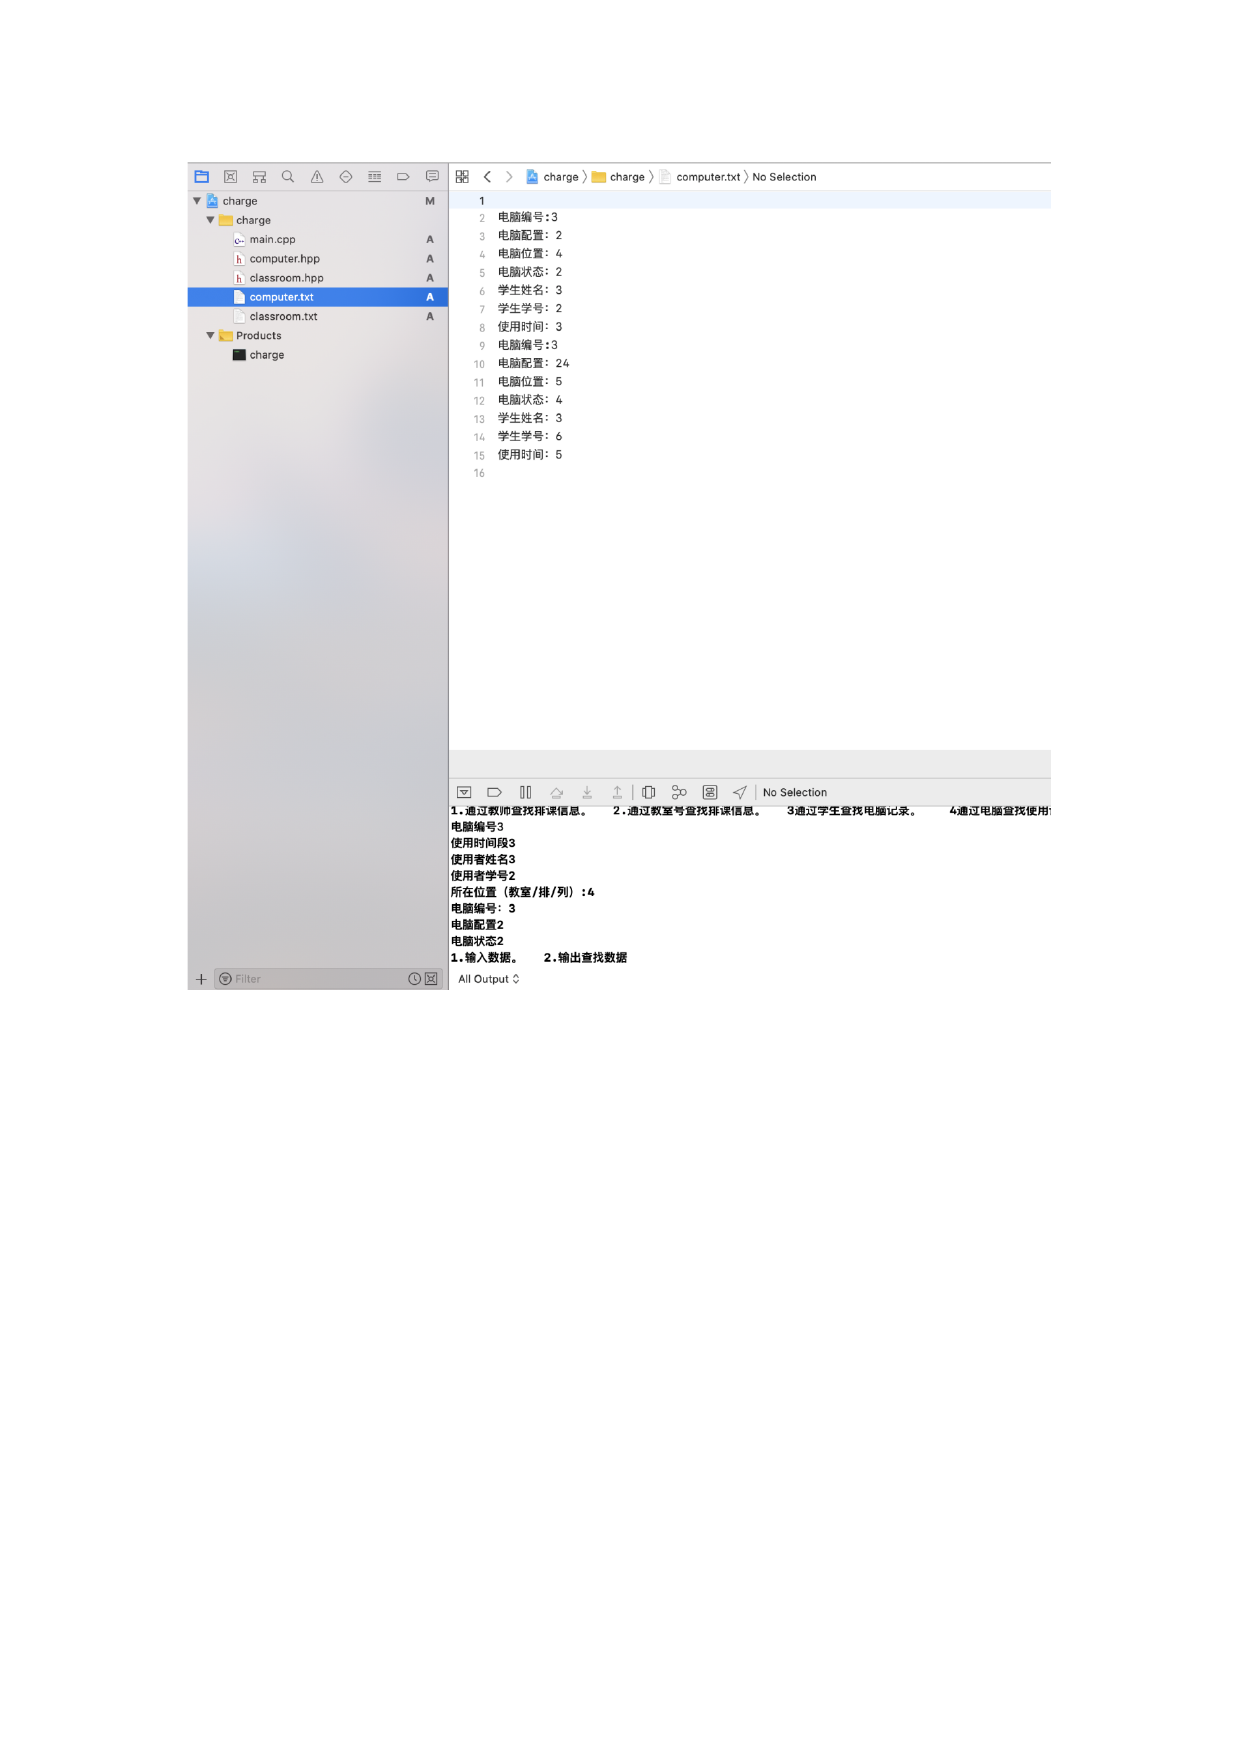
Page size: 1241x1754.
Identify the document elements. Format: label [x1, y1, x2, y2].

picture [187, 162, 1051, 990]
